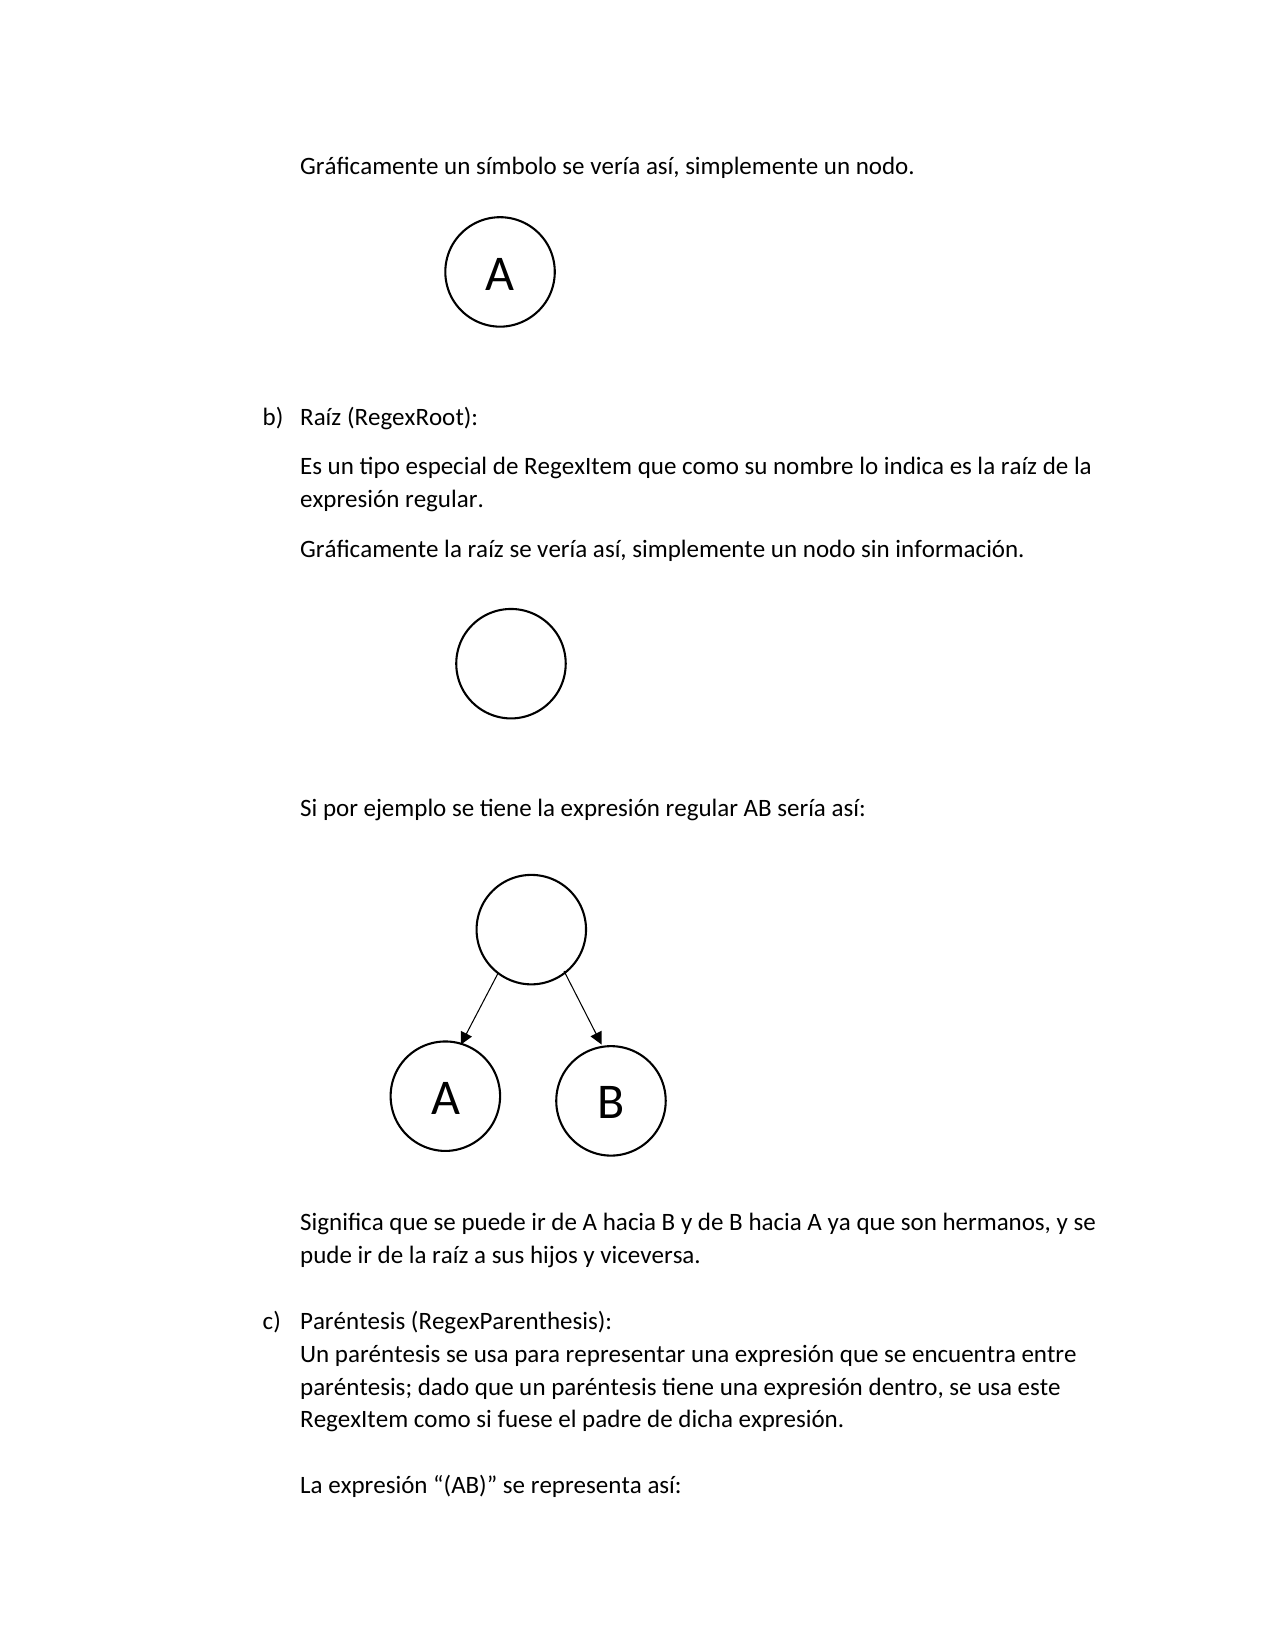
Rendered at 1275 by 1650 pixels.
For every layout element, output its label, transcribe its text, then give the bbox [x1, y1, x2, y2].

list La expresión “(AB)” se representa así: [300, 1469, 1125, 1500]
text Gráficamente un símbolo se vería así, simplemente un nodo. [300, 150, 1125, 181]
list Raíz (RegexRoot): [262, 401, 1125, 431]
list Significa que se puede ir de A hacia B y de B hacia A ya que son hermanos, y se pude ir de la raíz a sus hijos y viceversa. [300, 1206, 1125, 1269]
text Gráficamente la raíz se vería así, simplemente un nodo sin información. [300, 533, 1125, 563]
list Un paréntesis se usa para representar una expresión que se encuentra entre paréntesis; dado que un paréntesis tiene una expresión dentro, se usa este RegexItem como si fuese el padre de dicha expresión. [300, 1338, 1125, 1434]
list Paréntesis (RegexParenthesis): [262, 1305, 1125, 1335]
text Si por ejemplo se tiene la expresión regular AB sería así: [300, 793, 1125, 823]
text Es un tipo especial de RegexItem que como su nombre lo indica es la raíz de la expresión regular. [300, 450, 1125, 514]
